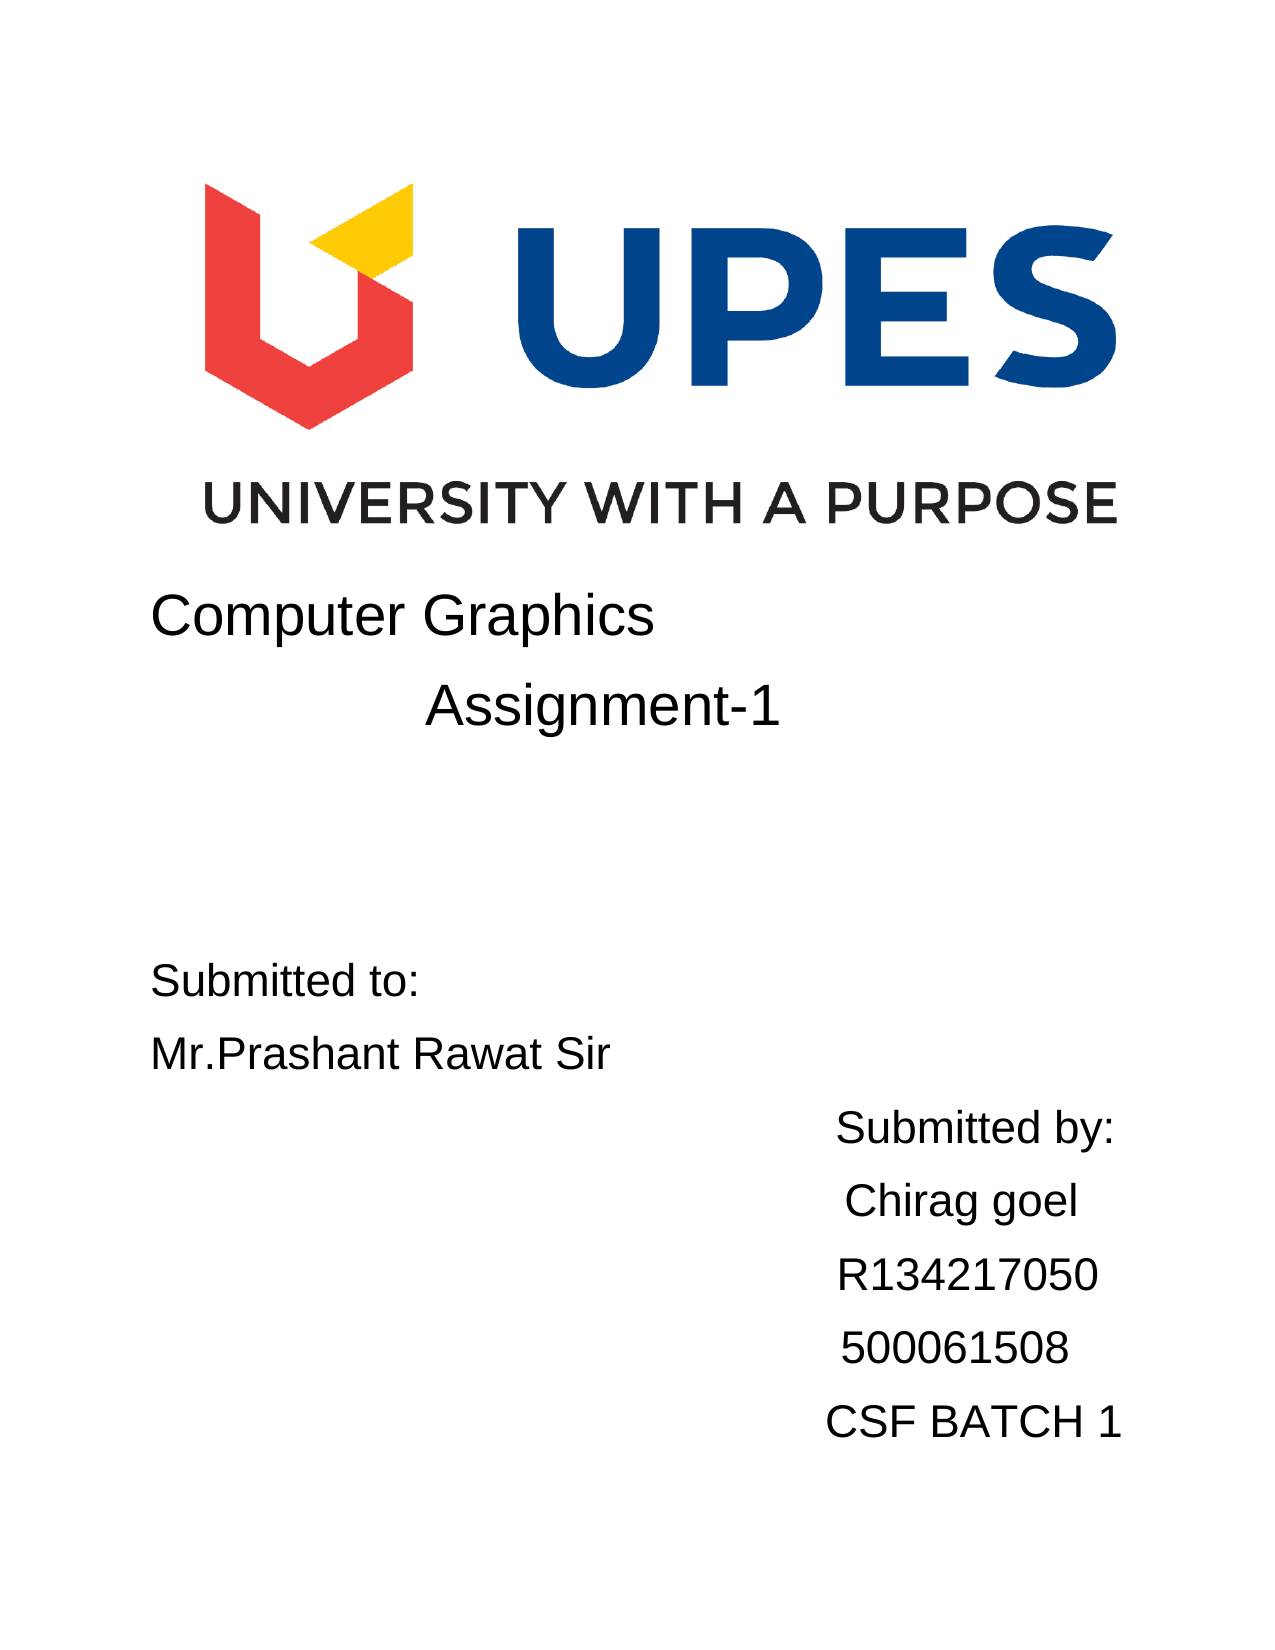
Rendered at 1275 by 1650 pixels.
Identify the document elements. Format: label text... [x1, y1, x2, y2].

text Submitted by: [150, 1100, 1125, 1153]
text 500061508 [150, 1321, 1125, 1374]
text Chirag goel [150, 1174, 1125, 1227]
text Submitted to: [150, 953, 1125, 1006]
picture [194, 176, 1126, 527]
text R134217050 [150, 1247, 1125, 1300]
text Assignment-1 [150, 670, 1125, 737]
text CSF BATCH 1 [150, 1394, 1125, 1447]
text Mr.Prashant Rawat Sir [150, 1027, 1125, 1079]
text Computer Graphics [150, 307, 1125, 648]
